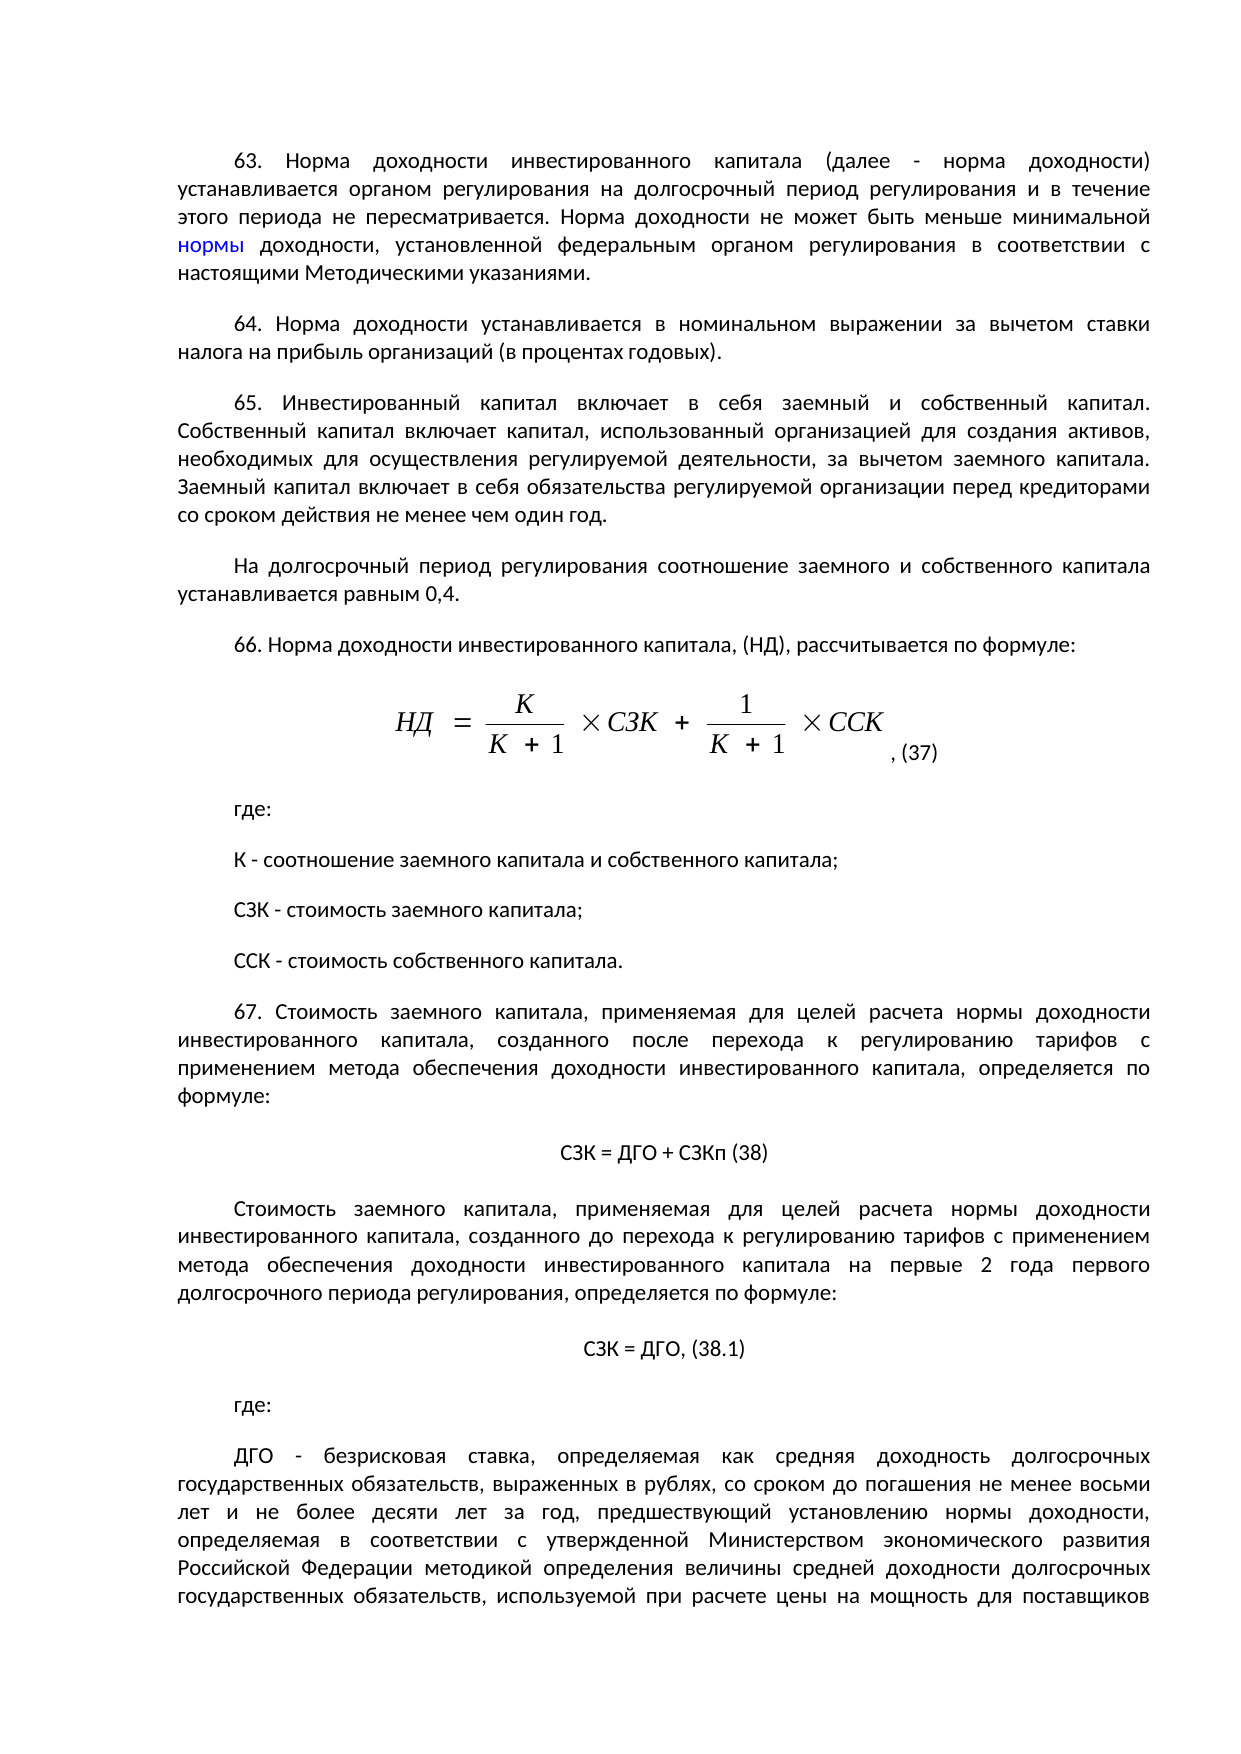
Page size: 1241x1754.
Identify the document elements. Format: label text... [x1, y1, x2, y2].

text 64. Норма доходности устанавливается в номинальном выражении за вычетом ставки налога на прибыль организаций (в процентах годовых). [177, 309, 1152, 365]
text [177, 1441, 1152, 1609]
text СЗК = ДГО, (38.1) [177, 1334, 1152, 1362]
text где: [177, 1390, 1152, 1418]
text , (37) [177, 686, 1152, 766]
text 63. Норма доходности инвестированного капитала (далее - норма доходности) устанавливается органом регулирования на долгосрочный период регулирования и в течение этого периода не пересматривается. Норма доходности не может быть меньше минимальной нормы доходности, установленной федеральным органом регулирования в соответствии с настоящими Методическими указаниями. [177, 146, 1152, 286]
text На долгосрочный период регулирования соотношение заемного и собственного капитала устанавливается равным 0,4. [177, 551, 1152, 607]
text СЗК - стоимость заемного капитала; [177, 896, 1152, 924]
text Стоимость заемного капитала, применяемая для целей расчета нормы доходности инвестированного капитала, созданного до перехода к регулированию тарифов с применением метода обеспечения доходности инвестированного капитала на первые 2 года первого долгосрочного периода регулирования, определяется по формуле: [177, 1194, 1152, 1306]
text ССК - стоимость собственного капитала. [177, 947, 1152, 974]
text 67. Стоимость заемного капитала, применяемая для целей расчета нормы доходности инвестированного капитала, созданного после перехода к регулированию тарифов с применением метода обеспечения доходности инвестированного капитала, определяется по формуле: [177, 997, 1152, 1109]
text 65. Инвестированный капитал включает в себя заемный и собственный капитал. Собственный капитал включает капитал, использованный организацией для создания активов, необходимых для осуществления регулируемой деятельности, за вычетом заемного капитала. Заемный капитал включает в себя обязательства регулируемой организации перед кредиторами со сроком действия не менее чем один год. [177, 388, 1152, 528]
text СЗК = ДГО + СЗКп (38) [177, 1138, 1152, 1166]
text где: [177, 794, 1152, 822]
text К - соотношение заемного капитала и собственного капитала; [177, 845, 1152, 873]
text 66. Норма доходности инвестированного капитала, (НД), рассчитывается по формуле: [177, 630, 1152, 658]
